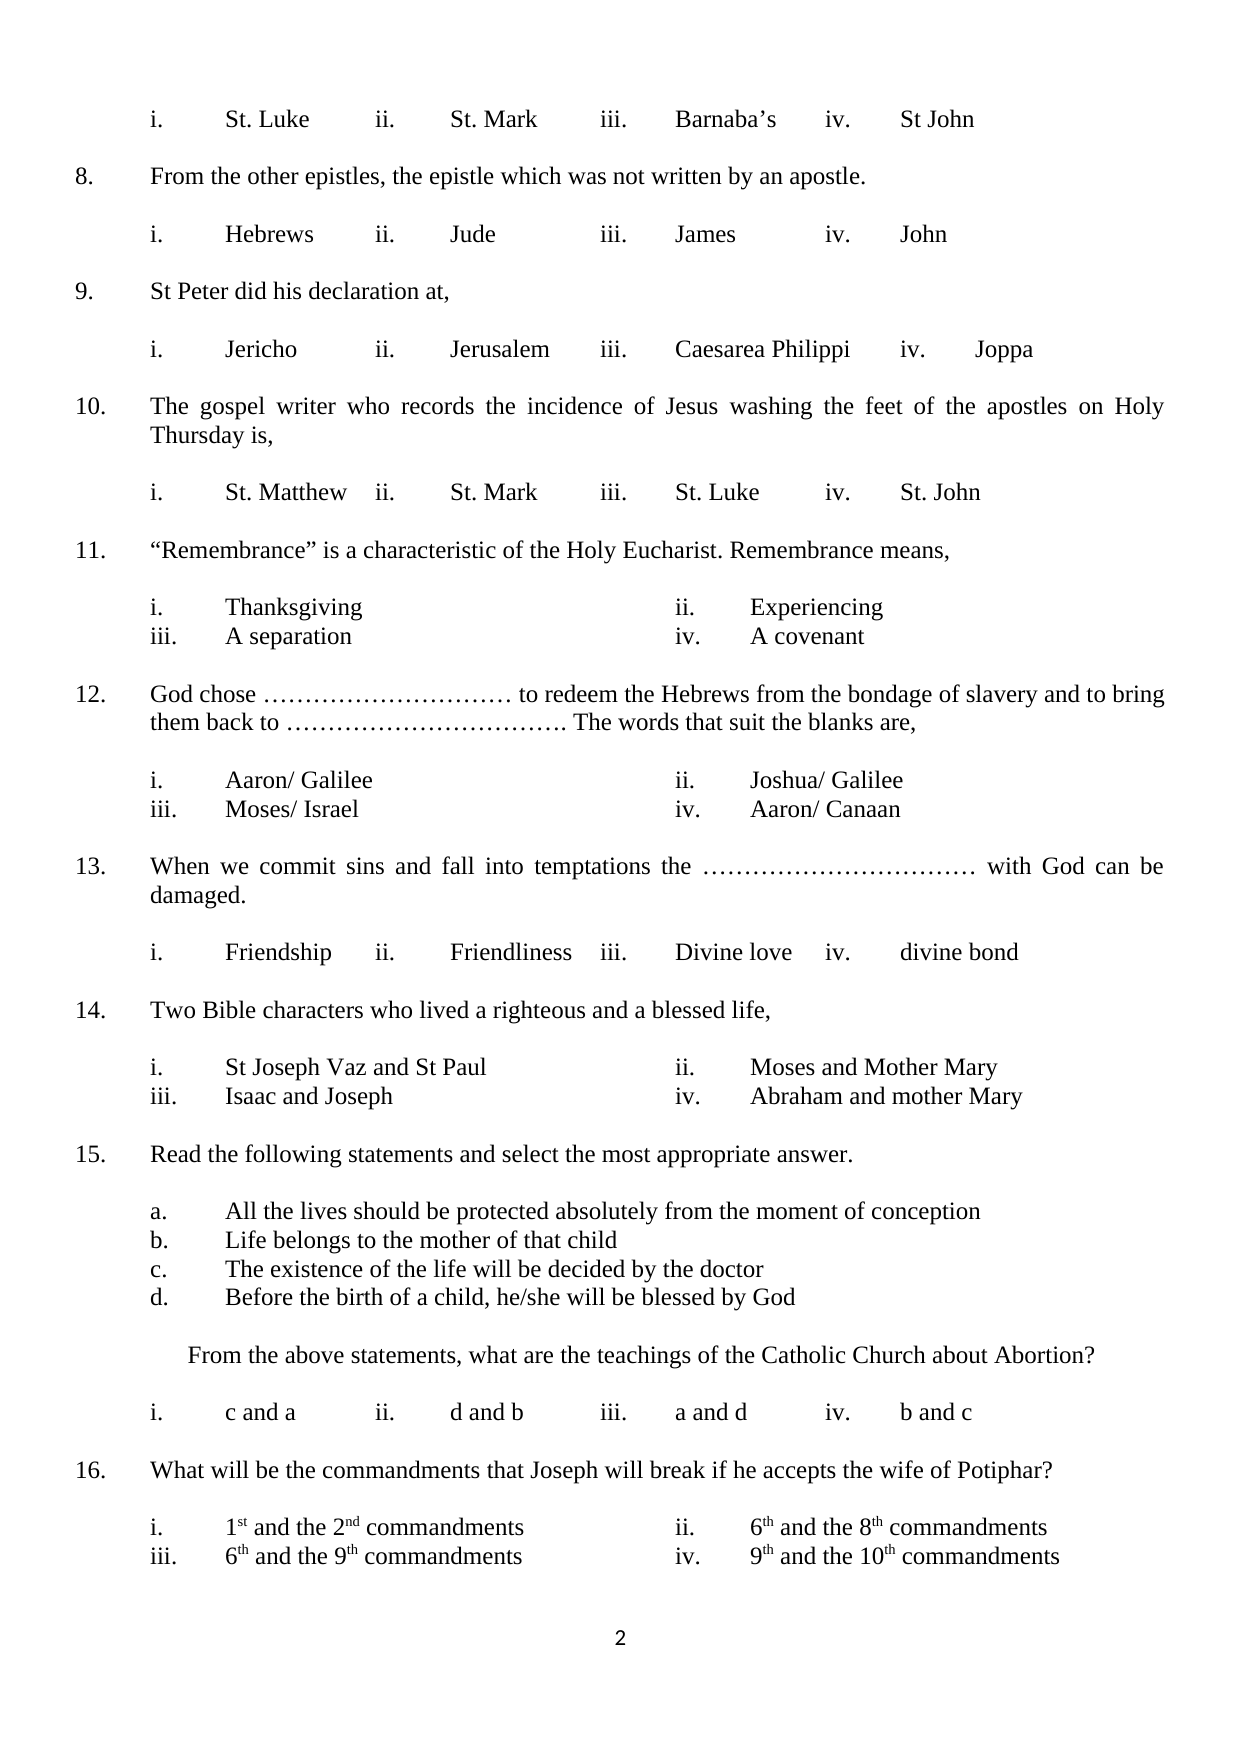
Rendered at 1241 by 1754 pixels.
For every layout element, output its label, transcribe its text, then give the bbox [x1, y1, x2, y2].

text 15. Read the following statements and select the most appropriate answer. [75, 1139, 1165, 1167]
text i. Thanksgiving ii. Experiencing [75, 592, 1165, 621]
text b. Life belongs to the mother of that child [75, 1225, 1165, 1254]
text From the above statements, what are the teachings of the Catholic Church about Abortion? [187, 1340, 1165, 1369]
text 11. “Remembrance” is a characteristic of the Holy Eucharist. Remembrance means, [75, 535, 1165, 564]
text 16. What will be the commandments that Joseph will break if he accepts the wife of Potiphar? [75, 1455, 1165, 1484]
text iii. Isaac and Joseph iv. Abraham and mother Mary [75, 1081, 1165, 1110]
text c. The existence of the life will be decided by the doctor [75, 1254, 1165, 1282]
text i. 1st and the 2nd commandments ii. 6th and the 8th commandments [75, 1512, 1165, 1541]
text i. St Joseph Vaz and St Paul ii. Moses and Mother Mary [75, 1052, 1165, 1081]
text 13. When we commit sins and fall into temptations the …………………………… with God can be damaged. [75, 851, 1165, 909]
text 8. From the other epistles, the epistle which was not written by an apostle. [75, 161, 1165, 190]
text iii. 6th and the 9th commandments iv. 9th and the 10th commandments [75, 1541, 1165, 1570]
text i. c and a ii. d and b iii. a and d iv. b and c [75, 1397, 1165, 1426]
text i. Hebrews ii. Jude iii. James iv. John [75, 219, 1165, 247]
text 10. The gospel writer who records the incidence of Jesus washing the feet of the apostles on Holy Thursday is, [75, 391, 1165, 449]
text 12. God chose ………………………… to redeem the Hebrews from the bondage of slavery and to bring them back to ……………………………. The words that suit the blanks are, [75, 679, 1165, 736]
text iii. A separation iv. A covenant [75, 621, 1165, 650]
text a. All the lives should be protected absolutely from the moment of conception [75, 1196, 1165, 1225]
text 14. Two Bible characters who lived a righteous and a blessed life, [75, 995, 1165, 1024]
text i. Aaron/ Galilee ii. Joshua/ Galilee [75, 765, 1165, 794]
text i. St. Luke ii. St. Mark iii. Barnaba’s iv. St John [75, 104, 1165, 132]
text i. Friendship ii. Friendliness iii. Divine love iv. divine bond [75, 937, 1165, 966]
text i. St. Matthew ii. St. Mark iii. St. Luke iv. St. John [75, 477, 1165, 506]
text d. Before the birth of a child, he/she will be blessed by God [75, 1282, 1165, 1311]
text 9. St Peter did his declaration at, [75, 276, 1165, 305]
text iii. Moses/ Israel iv. Aaron/ Canaan [75, 794, 1165, 822]
text i. Jericho ii. Jerusalem iii. Caesarea Philippi iv. Joppa [75, 334, 1165, 362]
